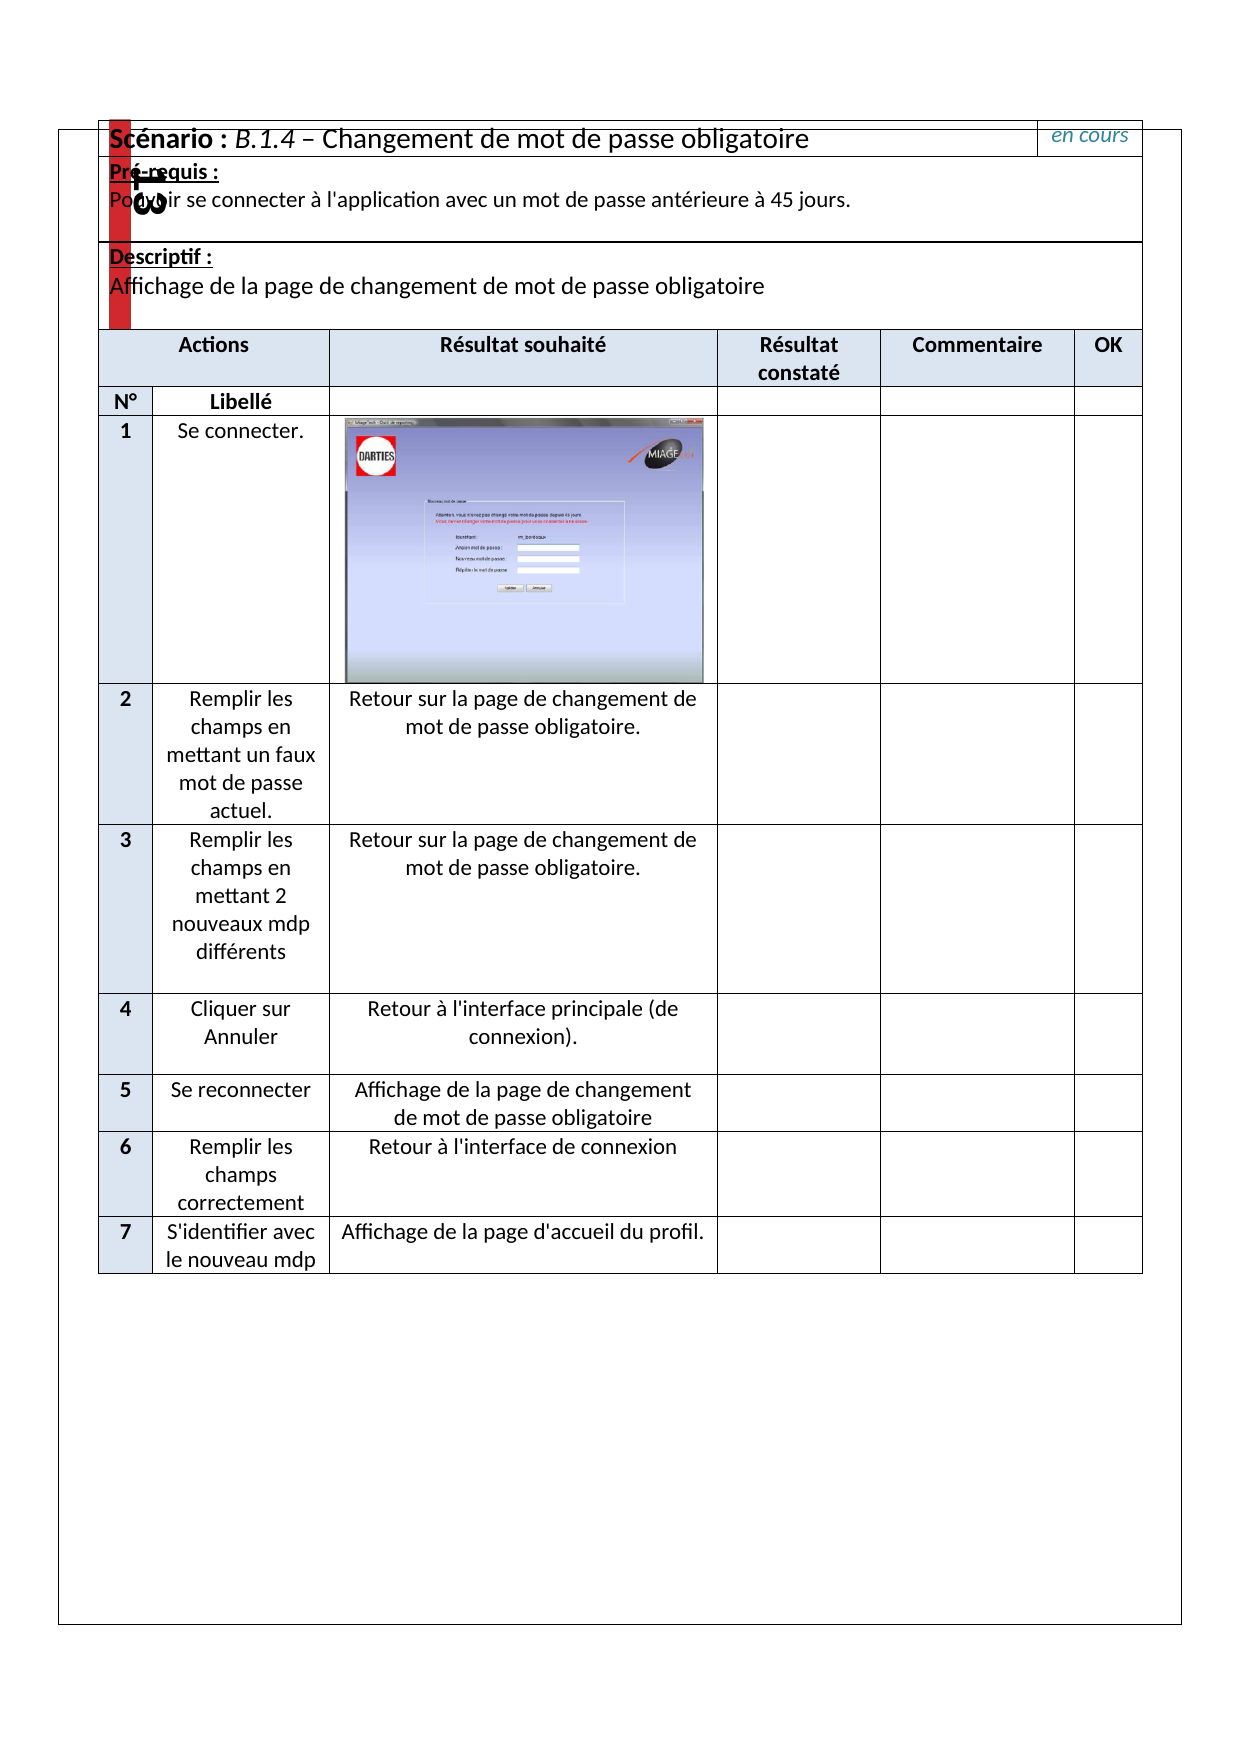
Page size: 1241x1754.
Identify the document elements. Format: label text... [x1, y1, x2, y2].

table_cell [1075, 994, 1142, 1074]
table_cell Remplir les champs en mettant 2 nouveaux mdp différents [153, 825, 329, 993]
table_cell [718, 825, 880, 993]
table_cell Affichage de la page d'accueil du profil. [330, 1217, 717, 1273]
table_cell [718, 1132, 880, 1216]
table_cell [881, 1075, 1074, 1131]
table_cell [718, 1217, 880, 1273]
table_cell [1075, 1075, 1142, 1131]
table_cell [1075, 416, 1142, 683]
picture [342, 416, 704, 683]
table_cell 1 [99, 416, 152, 683]
table_cell [704, 416, 717, 683]
table_cell [1075, 1132, 1142, 1216]
table_cell [881, 825, 1074, 993]
table_header en cours [1038, 121, 1142, 156]
table_cell [1075, 825, 1142, 993]
table_cell N° [99, 387, 152, 415]
table_cell Se reconnecter [153, 1075, 329, 1131]
table_cell [1075, 1217, 1142, 1273]
table_cell S'identifier avec le nouveau mdp [153, 1217, 329, 1273]
table_cell Se connecter. [153, 416, 329, 683]
table_cell Libellé [153, 387, 329, 415]
table_cell OK [1075, 330, 1142, 386]
table_cell [881, 387, 1074, 415]
table_cell 3 [99, 825, 152, 993]
table_cell [881, 994, 1074, 1074]
table_cell [330, 416, 342, 683]
table_cell Commentaire [881, 330, 1074, 386]
table_cell [330, 387, 717, 415]
table_header Scénario : B.1.4 – Changement de mot de passe obligatoire [99, 121, 1037, 156]
table_cell [718, 416, 880, 683]
table_cell [718, 994, 880, 1074]
table_cell Retour sur la page de changement de mot de passe obligatoire. [330, 684, 717, 824]
table_cell Affichage de la page de changement de mot de passe obligatoire [330, 1075, 717, 1131]
table_cell [718, 387, 880, 415]
table_cell [881, 416, 1074, 683]
table_cell Retour sur la page de changement de mot de passe obligatoire. [330, 825, 717, 993]
table_cell Descriptif : Affichage de la page de changement de mot de passe obligatoire [99, 243, 1142, 329]
table_cell Retour à l'interface de connexion [330, 1132, 717, 1216]
table_cell 6 [99, 1132, 152, 1216]
table_cell 5 [99, 1075, 152, 1131]
table_cell [1075, 387, 1142, 415]
table_cell Pré-requis : Pouvoir se connecter à l'application avec un mot de passe antérieure à 45 jours. [99, 157, 1142, 241]
table_cell Résultat souhaité [330, 330, 717, 386]
table_cell [881, 1217, 1074, 1273]
table_cell [1075, 684, 1142, 824]
table_cell [881, 684, 1074, 824]
table_cell 2 [99, 684, 152, 824]
table_cell [881, 1132, 1074, 1216]
table_cell Retour à l'interface principale (de connexion). [330, 994, 717, 1074]
table_cell [718, 684, 880, 824]
table_cell 4 [99, 994, 152, 1074]
table_cell Cliquer sur Annuler [153, 994, 329, 1074]
table_cell 7 [99, 1217, 152, 1273]
table_cell Actions [99, 330, 329, 386]
table_cell Résultat constaté [718, 330, 880, 386]
table_cell [718, 1075, 880, 1131]
table_cell Remplir les champs en mettant un faux mot de passe actuel. [153, 684, 329, 824]
table_cell Remplir les champs correctement [153, 1132, 329, 1216]
